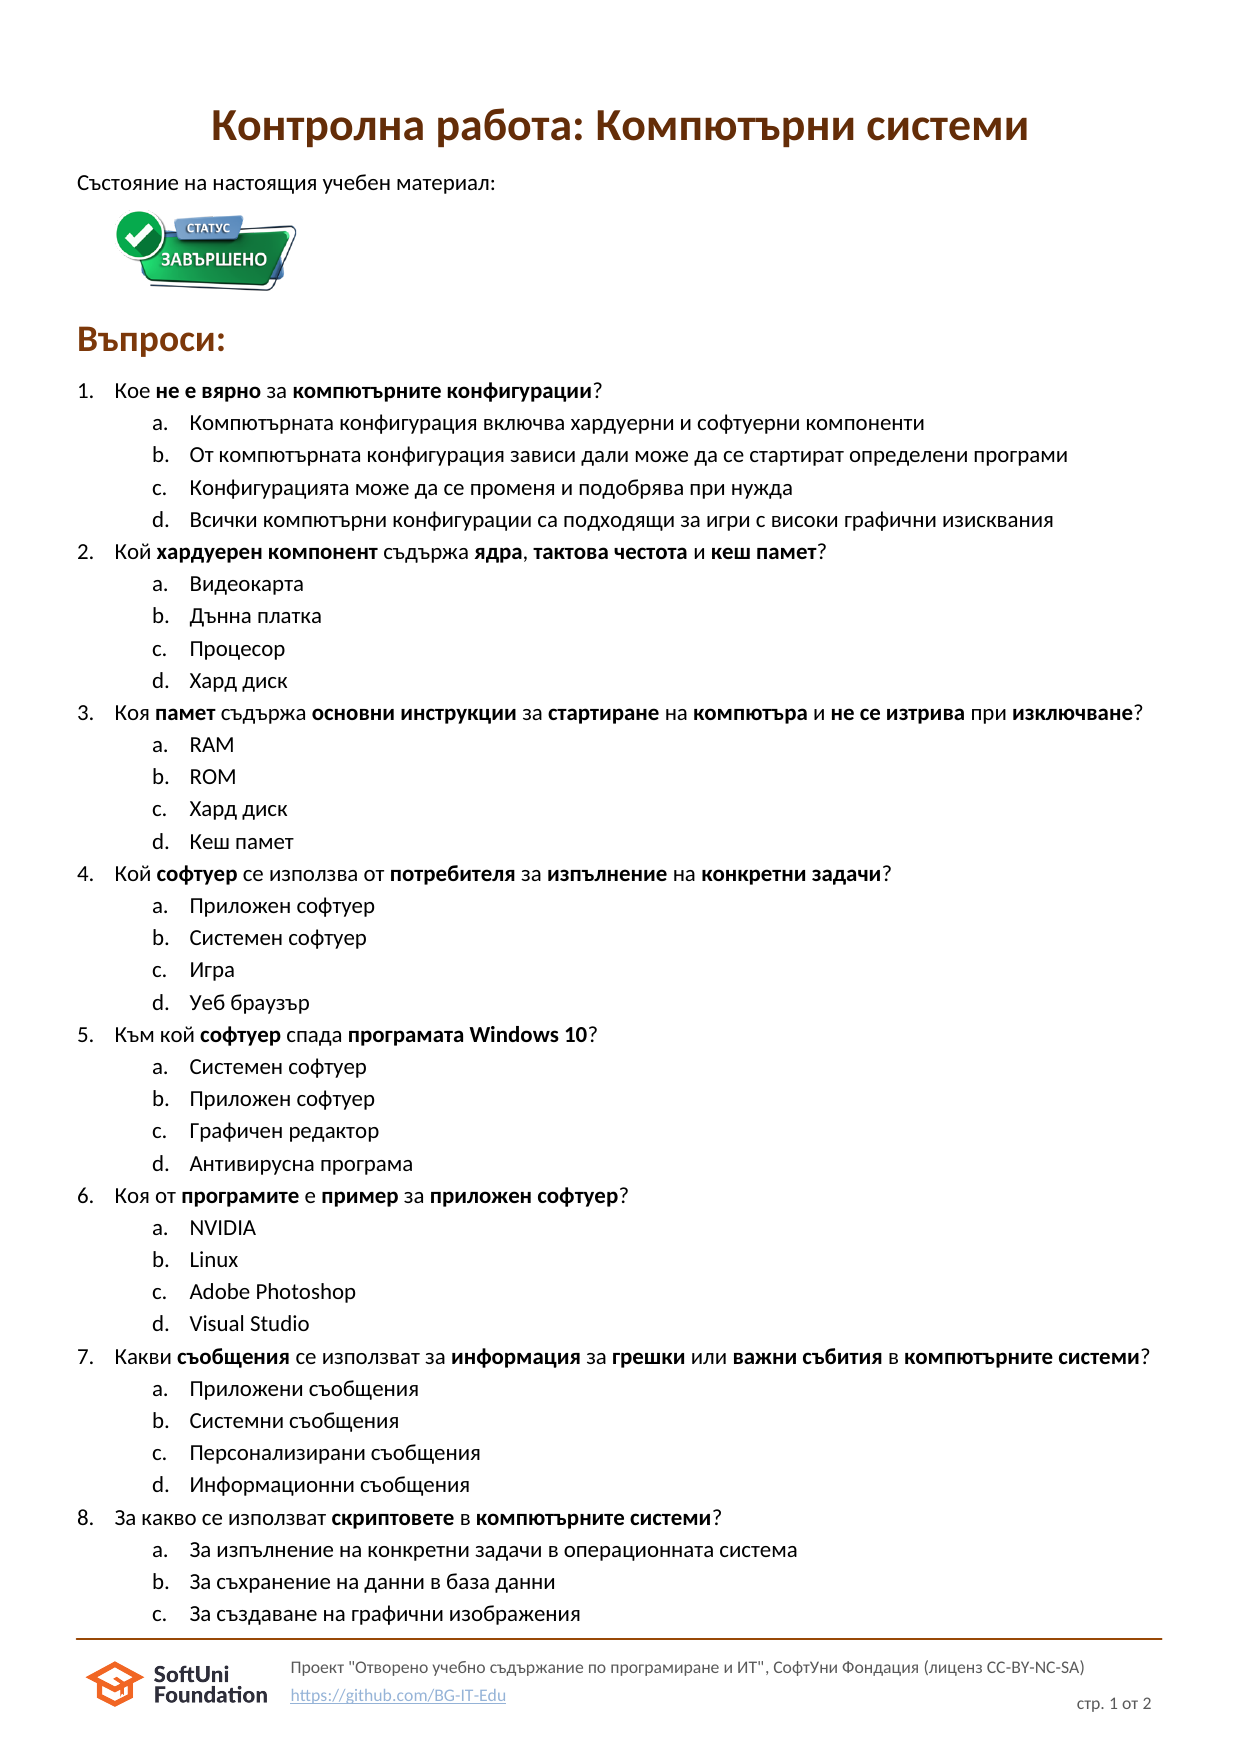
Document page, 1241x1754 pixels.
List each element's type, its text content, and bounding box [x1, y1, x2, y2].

list Графичен редактор [152, 1116, 1163, 1144]
list За съхранение на данни в база данни [152, 1567, 1163, 1595]
list Информационни съобщения [152, 1471, 1163, 1498]
list За създаване на графични изображения [152, 1599, 1163, 1627]
list Кое не е вярно за компютърните конфигурации? [77, 376, 1163, 404]
list Кой софтуер се използва от потребителя за изпълнение на конкретни задачи? [77, 859, 1163, 887]
subtitle Въпроси: [77, 315, 1163, 361]
list Системен софтуер [152, 923, 1163, 951]
list Персонализирани съобщения [152, 1438, 1163, 1466]
list Компютърната конфигурация включва хардуерни и софтуерни компоненти [152, 408, 1163, 436]
list RAM [152, 730, 1163, 758]
picture [85, 1661, 267, 1707]
list Хард диск [152, 794, 1163, 823]
list Кеш памет [152, 827, 1163, 855]
list Процесор [152, 634, 1163, 662]
list Какви съобщения се използват за информация за грешки или важни събития в компютърните системи? [77, 1342, 1163, 1370]
list Приложен софтуер [152, 1084, 1163, 1112]
list За изпълнение на конкретни задачи в операционната система [152, 1535, 1163, 1563]
list ROM [152, 762, 1163, 790]
list Антивирусна програма [152, 1149, 1163, 1177]
list Linux [152, 1245, 1163, 1273]
list Приложени съобщения [152, 1374, 1163, 1402]
list Всички компютърни конфигурации са подходящи за игри с високи графични изисквания [152, 505, 1163, 533]
list Visual Studio [152, 1309, 1163, 1338]
list Уеб браузър [152, 988, 1163, 1016]
list Конфигурацията може да се променя и подобрява при нужда [152, 473, 1163, 501]
list Приложен софтуер [152, 891, 1163, 919]
list От компютърната конфигурация зависи дали може да се стартират определени програми [152, 441, 1163, 468]
list Дънна платка [152, 601, 1163, 629]
list Хард диск [152, 666, 1163, 694]
list За какво се използват скриптовете в компютърните системи? [77, 1503, 1163, 1531]
list Adobe Photoshop [152, 1277, 1163, 1305]
list Системни съобщения [152, 1406, 1163, 1434]
list Коя памет съдържа основни инструкции за стартиране на компютъра и не се изтрива при изключване? [77, 698, 1163, 726]
list Системен софтуер [152, 1052, 1163, 1080]
list Игра [152, 956, 1163, 983]
list Кой хардуерен компонент съдържа ядра, тактова честота и кеш памет? [77, 537, 1163, 565]
list Към кой софтуер спада програмата Windows 10? [77, 1020, 1163, 1048]
list Видеокарта [152, 569, 1163, 597]
subtitle Контролна работа: Компютърни системи [77, 95, 1163, 151]
text Състояние на настоящия учебен материал: [77, 168, 1163, 196]
list Коя от програмите е пример за приложен софтуер? [77, 1181, 1163, 1209]
list NVIDIA [152, 1213, 1163, 1241]
picture [113, 208, 297, 291]
